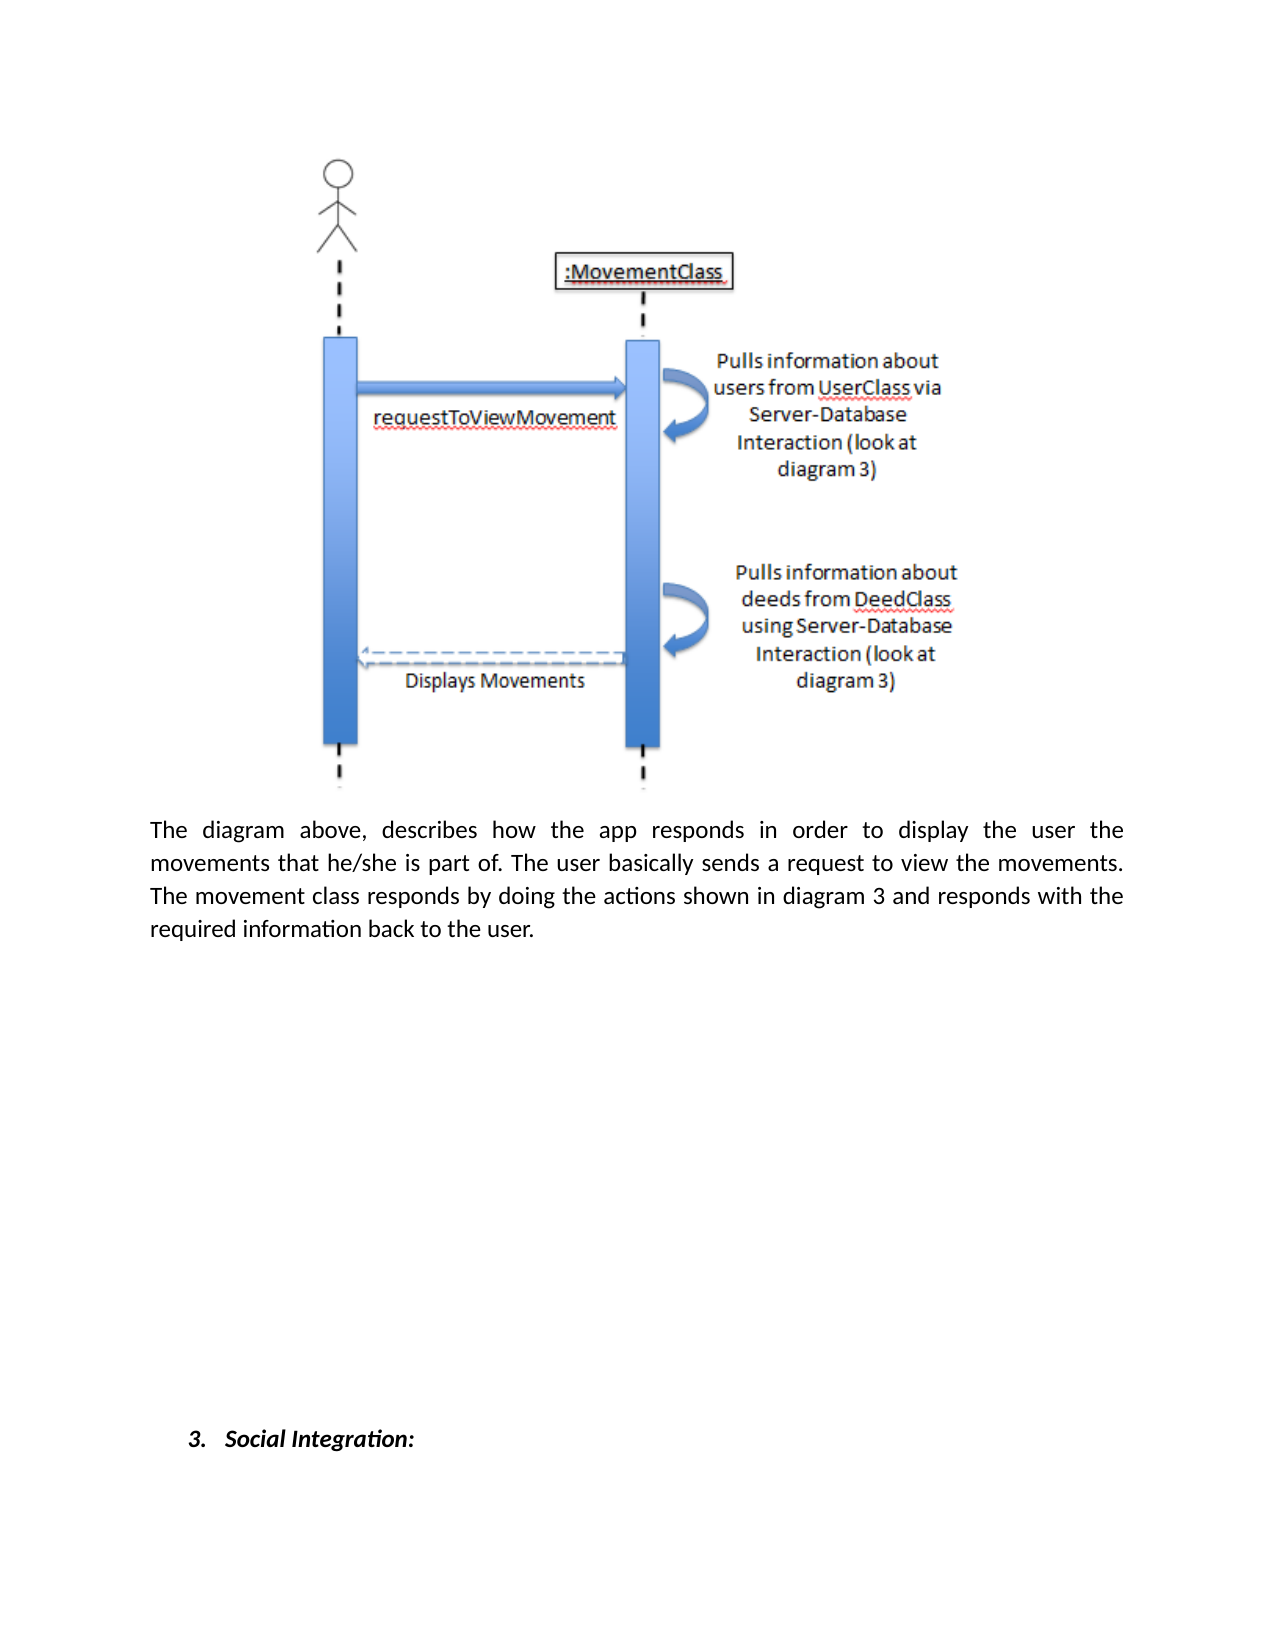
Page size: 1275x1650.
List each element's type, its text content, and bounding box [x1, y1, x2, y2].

picture [300, 150, 975, 796]
list Social Integration: [187, 1423, 1125, 1454]
text The diagram above, describes how the app responds in order to display the user the movements that he/she is part of. The user basically sends a request to view the movements. The movement class responds by doing the actions shown in diagram 3 and responds with the required information back to the user. [150, 814, 1125, 943]
